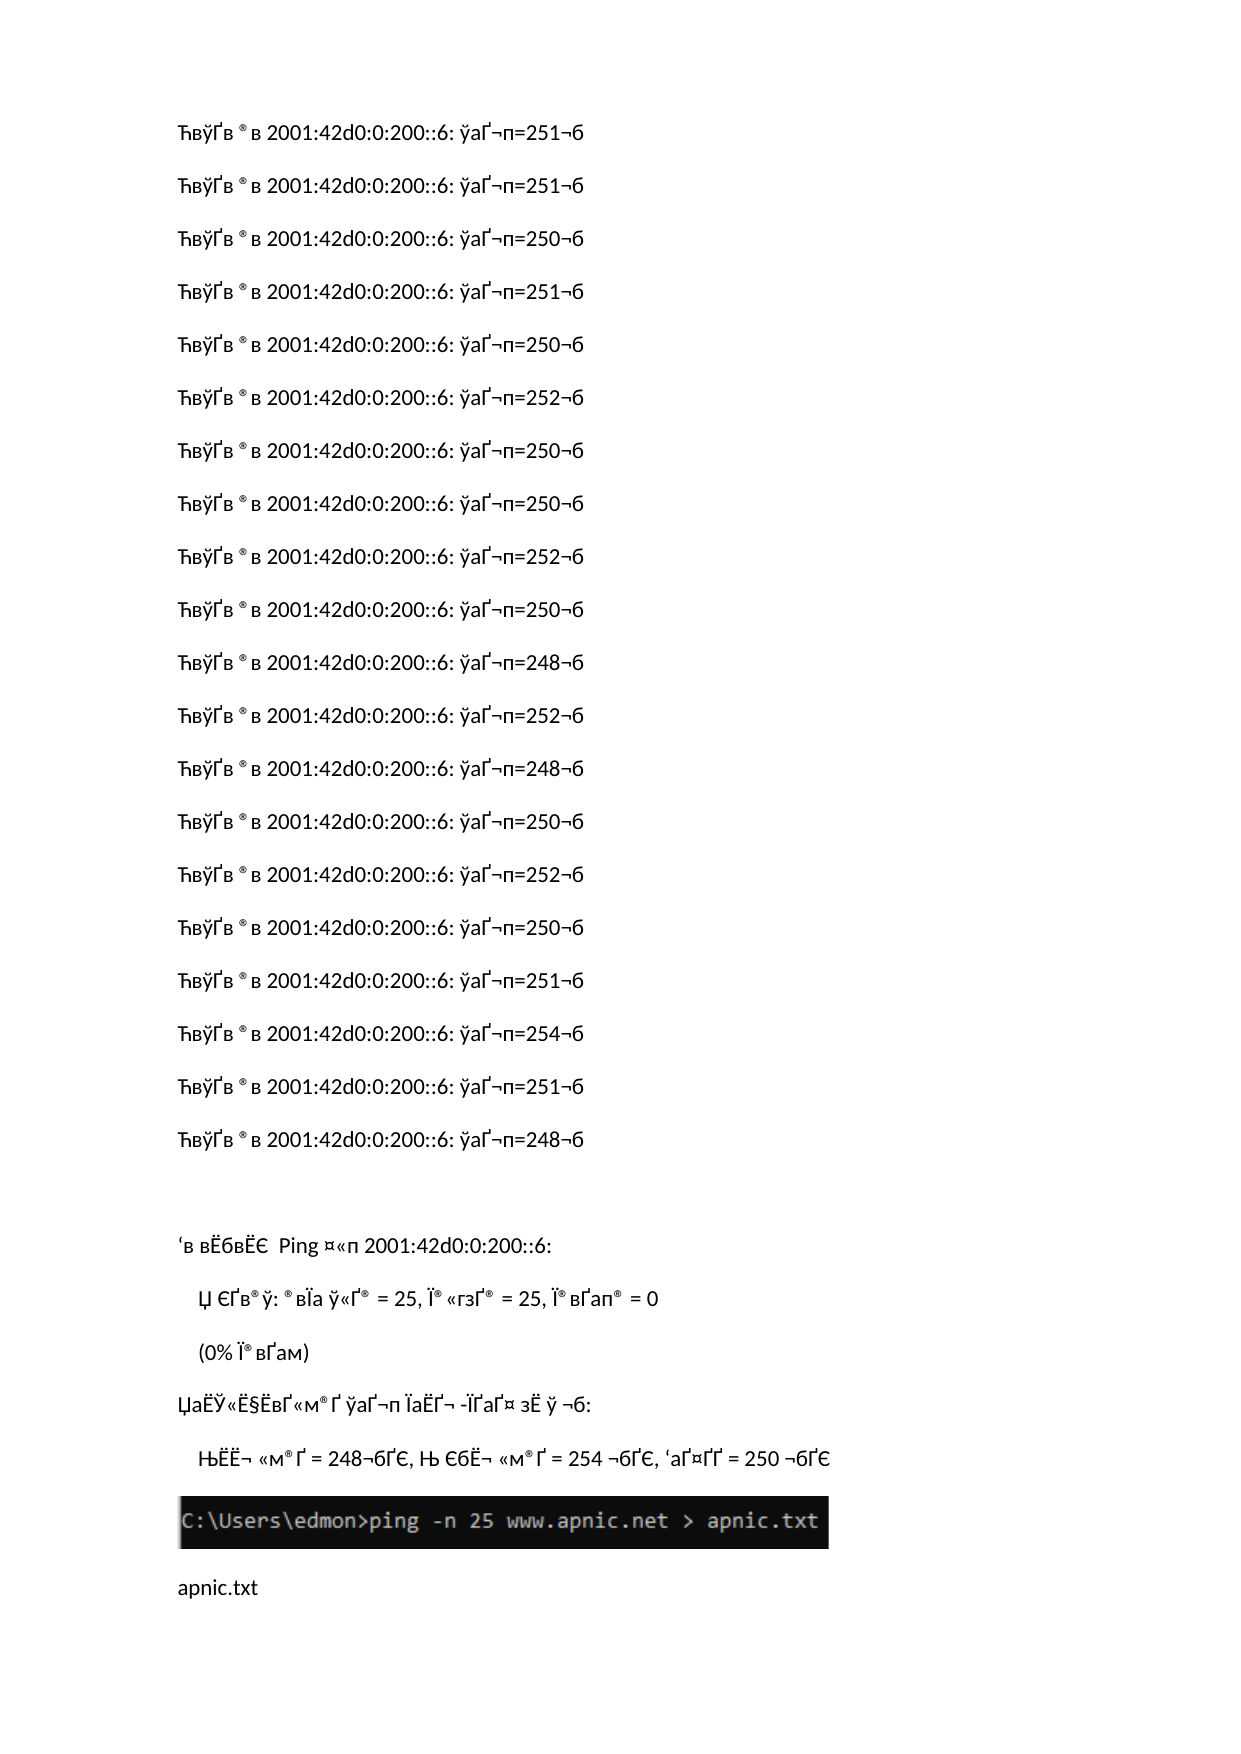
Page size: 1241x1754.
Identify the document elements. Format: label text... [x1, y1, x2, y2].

text ЋвўҐв ®в 2001:42d0:0:200::6: ўаҐ¬п=252¬б [177, 542, 1152, 570]
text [177, 277, 1152, 305]
text ЋвўҐв ®в 2001:42d0:0:200::6: ўаҐ¬п=252¬б [177, 701, 1152, 729]
text ЋвўҐв ®в 2001:42d0:0:200::6: ўаҐ¬п=248¬б [177, 1126, 1152, 1153]
text ЋвўҐв ®в 2001:42d0:0:200::6: ўаҐ¬п=248¬б [177, 648, 1152, 676]
text ЋвўҐв ®в 2001:42d0:0:200::6: ўаҐ¬п=250¬б [177, 807, 1152, 835]
text ЋвўҐв ®в 2001:42d0:0:200::6: ўаҐ¬п=251¬б [177, 1072, 1152, 1101]
text ЋвўҐв ®в 2001:42d0:0:200::6: ўаҐ¬п=250¬б [177, 595, 1152, 623]
text ЋвўҐв ®в 2001:42d0:0:200::6: ўаҐ¬п=250¬б [177, 330, 1152, 358]
text ЋвўҐв ®в 2001:42d0:0:200::6: ўаҐ¬п=250¬б [177, 224, 1152, 252]
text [177, 118, 1152, 146]
text ЋвўҐв ®в 2001:42d0:0:200::6: ўаҐ¬п=251¬б [177, 966, 1152, 994]
text ЏаЁЎ«Ё§ЁвҐ«м­®Ґ ўаҐ¬п ЇаЁҐ¬ -ЇҐаҐ¤ зЁ ў ¬б: [177, 1391, 1152, 1419]
text (0% Ї®вҐам) [177, 1338, 1152, 1366]
text ЊЁ­Ё¬ «м­®Ґ = 248¬бҐЄ, Њ ЄбЁ¬ «м­®Ґ = 254 ¬бҐЄ, ‘аҐ¤­ҐҐ = 250 ¬бҐЄ [177, 1444, 1152, 1472]
text ‘в вЁбвЁЄ Ping ¤«п 2001:42d0:0:200::6: [177, 1232, 1152, 1259]
text ЋвўҐв ®в 2001:42d0:0:200::6: ўаҐ¬п=250¬б [177, 436, 1152, 464]
text ЋвўҐв ®в 2001:42d0:0:200::6: ўаҐ¬п=250¬б [177, 913, 1152, 941]
text Џ ЄҐв®ў: ®вЇа ў«Ґ­® = 25, Ї®«гзҐ­® = 25, Ї®вҐап­® = 0 [177, 1284, 1152, 1313]
picture [177, 1496, 829, 1549]
text ЋвўҐв ®в 2001:42d0:0:200::6: ўаҐ¬п=248¬б [177, 754, 1152, 782]
text apnic.txt [177, 1573, 1152, 1601]
text ЋвўҐв ®в 2001:42d0:0:200::6: ўаҐ¬п=254¬б [177, 1019, 1152, 1047]
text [177, 171, 1152, 199]
text ЋвўҐв ®в 2001:42d0:0:200::6: ўаҐ¬п=250¬б [177, 489, 1152, 517]
text ЋвўҐв ®в 2001:42d0:0:200::6: ўаҐ¬п=252¬б [177, 383, 1152, 411]
text ЋвўҐв ®в 2001:42d0:0:200::6: ўаҐ¬п=252¬б [177, 860, 1152, 888]
